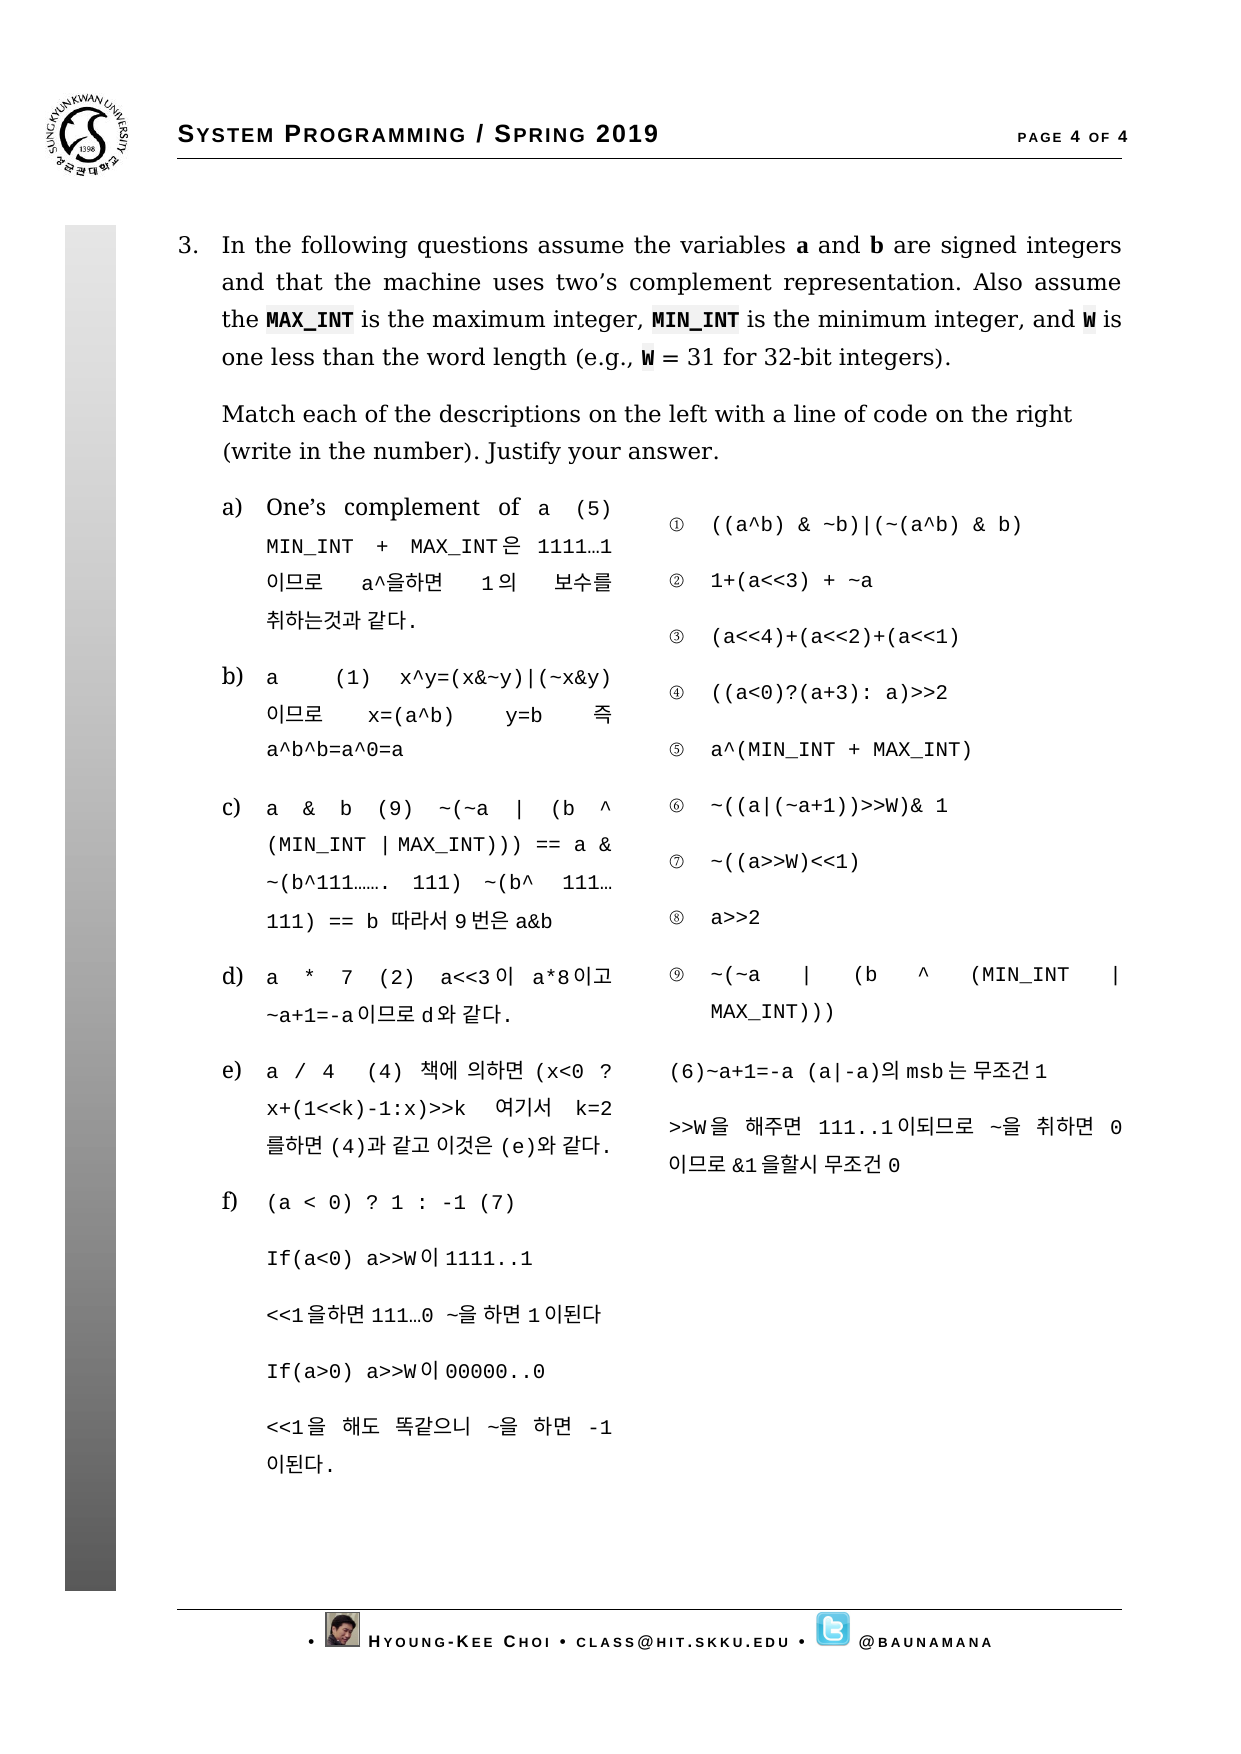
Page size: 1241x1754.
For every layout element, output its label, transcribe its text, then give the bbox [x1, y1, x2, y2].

list ((a<0)?(a+3): a)>>2 [669, 676, 1122, 713]
text Match each of the descriptions on the left with a line of code on the right (write in the number). Justify your answer. [221, 394, 1122, 469]
list ~((a|(~a+1))>>W)& 1 [669, 788, 1122, 826]
text If(a>0) a>>W이 00000..0 [266, 1351, 612, 1388]
text <<1을하면 111…0 ~을 하면 1이된다 [266, 1294, 612, 1332]
list a & b (9) ~(~a | (b ^ (MIN_INT | MAX_INT))) == a & ~(b^111……. 111) ~(b^ 111…111) == b 따라서 9번은 a&b [222, 788, 612, 938]
text <<1을 해도 똑같으니 ~을 하면 -1이된다. [266, 1407, 612, 1482]
list ~((a>>W)<<1) [669, 844, 1122, 882]
list a^(MIN_INT + MAX_INT) [669, 732, 1122, 769]
list One’s complement of a (5) MIN_INT + MAX_INT은 1111…1이므로 a^을하면 1의 보수를 취하는것과 같다. [222, 488, 612, 638]
picture [27, 75, 146, 194]
text In the following questions assume the variables a and b are signed integers and that the machine uses two’s complement representation. Also assume the MAX_INT is the maximum integer, MIN_INT is the minimum integer, and W is one less than the word length (e.g., W = 31 for 32-bit integers). [177, 226, 1122, 376]
list a * 7 (2) a<<3이 a*8이고 ~a+1=-a이므로 d와 같다. [222, 957, 612, 1032]
list 1+(a<<3) + ~a [669, 563, 1122, 601]
list a / 4 (4) 책에 의하면 (x<0 ? x+(1<<k)-1:x)>>k 여기서 k=2를하면 (4)과 같고 이것은 (e)와 같다. [222, 1051, 612, 1163]
text >>W을 해주면 111..1이되므로 ~을 취하면 0이므로 &1을할시 무조건 0 [669, 1107, 1122, 1182]
list (a < 0) ? 1 : -1 (7) [222, 1182, 612, 1219]
picture [815, 1611, 851, 1647]
list ~(~a | (b ^ (MIN_INT | MAX_INT))) [669, 957, 1122, 1032]
list ((a^b) & ~b)|(~(a^b) & b) [669, 507, 1122, 544]
list (a<<4)+(a<<2)+(a<<1) [669, 619, 1122, 657]
list a>>2 [669, 901, 1122, 938]
text (6)~a+1=-a (a|-a)의 msb는 무조건1 [669, 1051, 1122, 1088]
list a (1) x^y=(x&~y)|(~x&y)이므로 x=(a^b) y=b 즉 a^b^b=a^0=a [222, 657, 612, 769]
picture [327, 1613, 359, 1645]
text If(a<0) a>>W이 1111..1 [266, 1238, 612, 1276]
